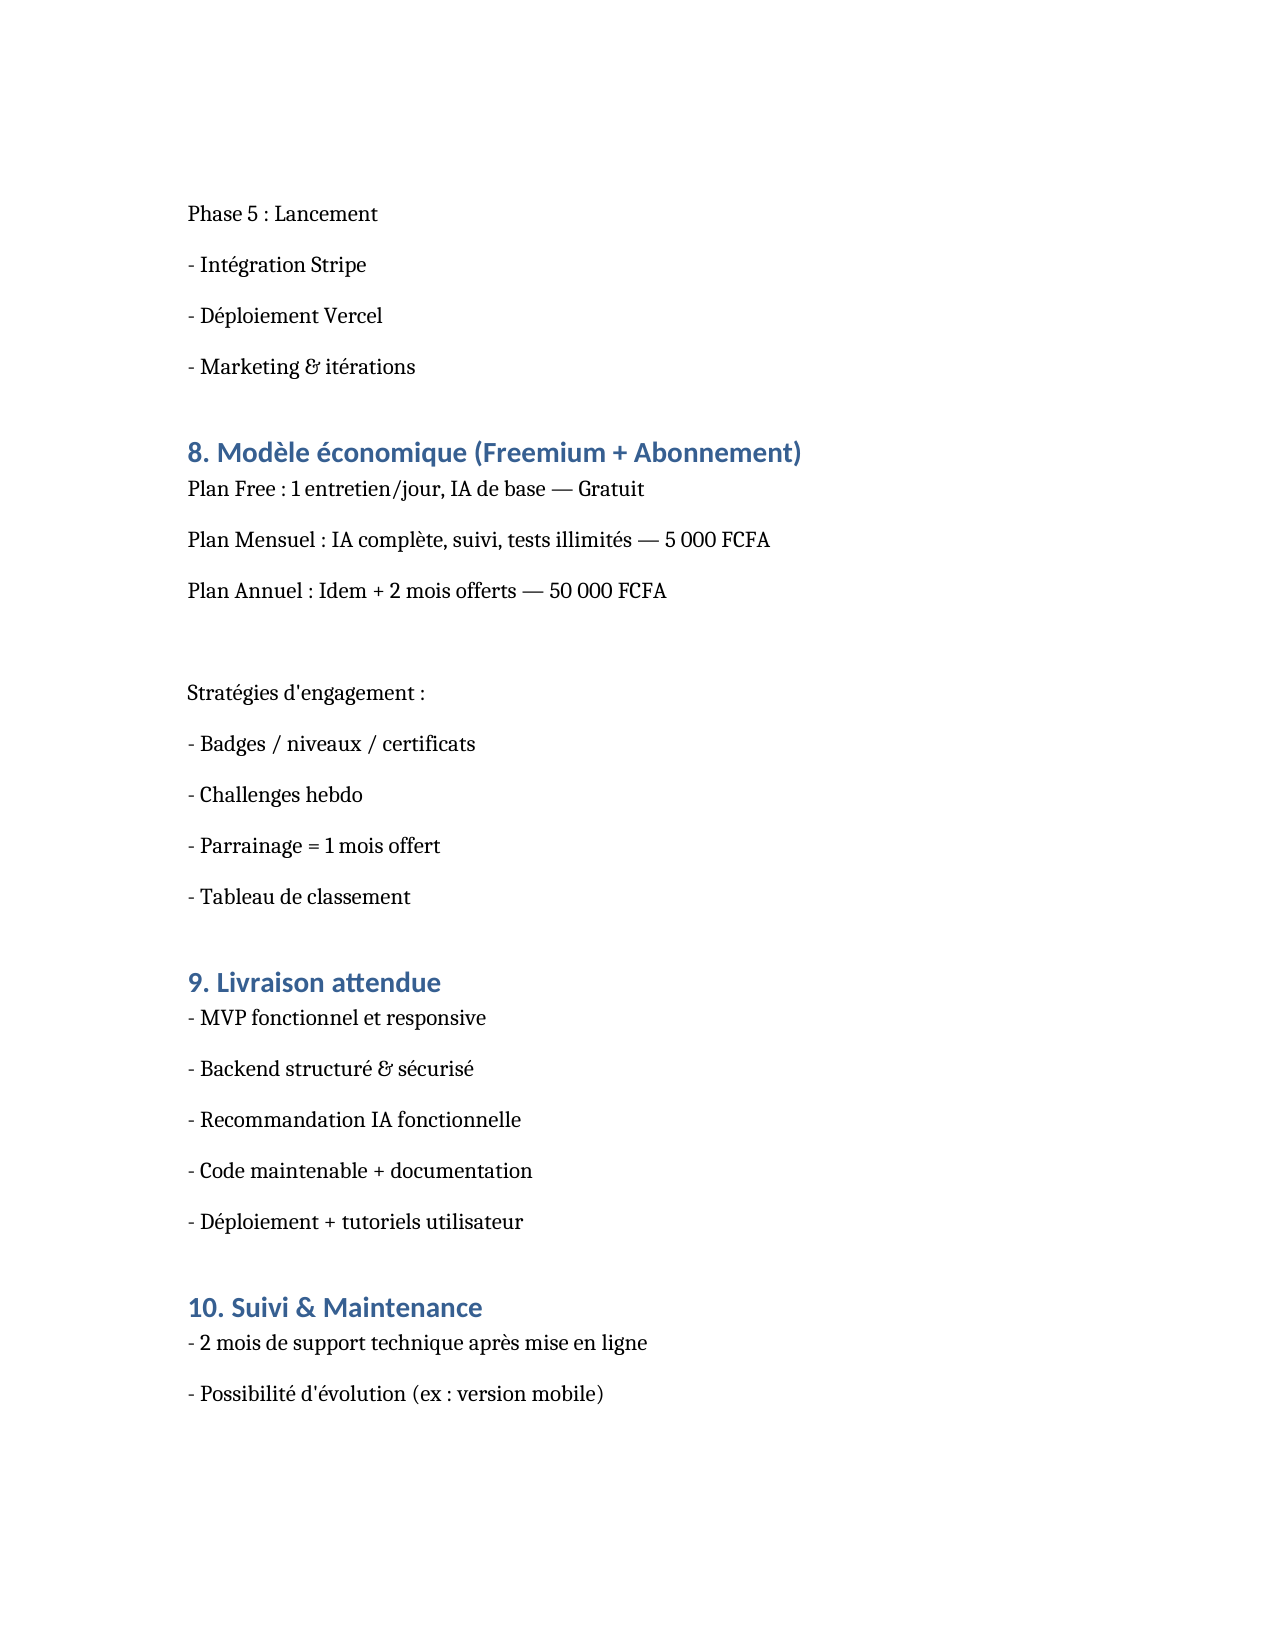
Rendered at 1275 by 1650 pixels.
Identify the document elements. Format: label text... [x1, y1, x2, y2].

text - Badges / niveaux / certificats [187, 731, 1087, 757]
subtitle 8. Modèle économique (Freemium + Abonnement) [187, 434, 1087, 470]
text - Code maintenable + documentation [187, 1158, 1087, 1184]
text - Tableau de classement [187, 884, 1087, 910]
text - Parrainage = 1 mois offert [187, 833, 1087, 859]
text Stratégies d'engagement : [187, 679, 1087, 706]
text - Recommandation IA fonctionnelle [187, 1107, 1087, 1133]
text - Déploiement + tutoriels utilisateur [187, 1209, 1087, 1235]
text - Marketing & itérations [187, 354, 1087, 381]
text - Déploiement Vercel [187, 303, 1087, 329]
text Plan Free : 1 entretien/jour, IA de base — Gratuit [187, 475, 1087, 502]
text - 2 mois de support technique après mise en ligne [187, 1330, 1087, 1356]
text - Intégration Stripe [187, 252, 1087, 278]
text Plan Mensuel : IA complète, suivi, tests illimités — 5 000 FCFA [187, 526, 1087, 553]
text - Backend structuré & sécurisé [187, 1056, 1087, 1082]
text - MVP fonctionnel et responsive [187, 1005, 1087, 1031]
text - Challenges hebdo [187, 782, 1087, 808]
text Phase 5 : Lancement [187, 201, 1087, 227]
subtitle 10. Suivi & Maintenance [187, 1289, 1087, 1325]
subtitle 9. Livraison attendue [187, 964, 1087, 999]
text Plan Annuel : Idem + 2 mois offerts — 50 000 FCFA [187, 577, 1087, 604]
text - Possibilité d'évolution (ex : version mobile) [187, 1381, 1087, 1407]
